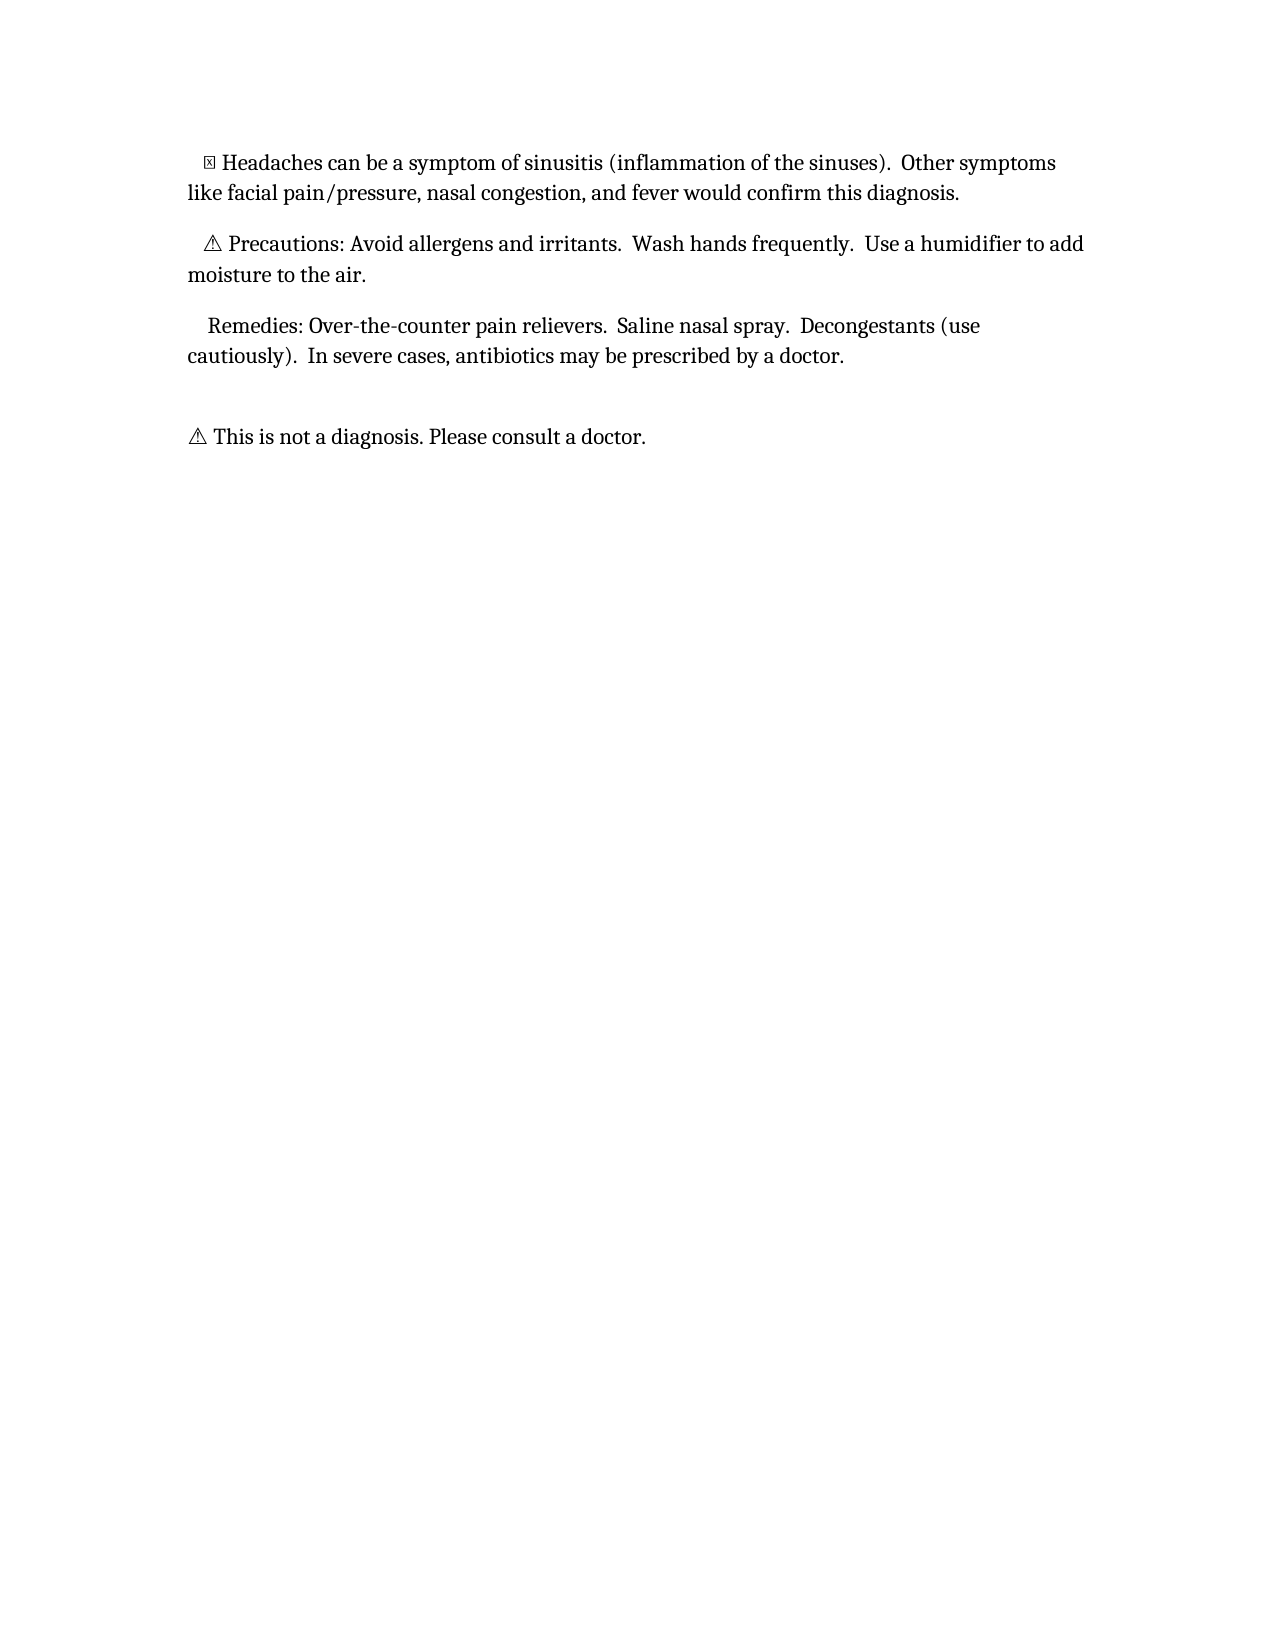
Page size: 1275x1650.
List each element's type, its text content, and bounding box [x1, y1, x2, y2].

text ⚠️ This is not a diagnosis. Please consult a doctor. [187, 394, 1087, 450]
text 🛠️ Remedies: Over-the-counter pain relievers. Saline nasal spray. Decongestants (use cautiously). In severe cases, antibiotics may be prescribed by a doctor. [187, 312, 1087, 369]
text 📝 Headaches can be a symptom of sinusitis (inflammation of the sinuses). Other symptoms like facial pain/pressure, nasal congestion, and fever would confirm this diagnosis. [187, 150, 1087, 207]
text ⚠️ Precautions: Avoid allergens and irritants. Wash hands frequently. Use a humidifier to add moisture to the air. [187, 231, 1087, 288]
